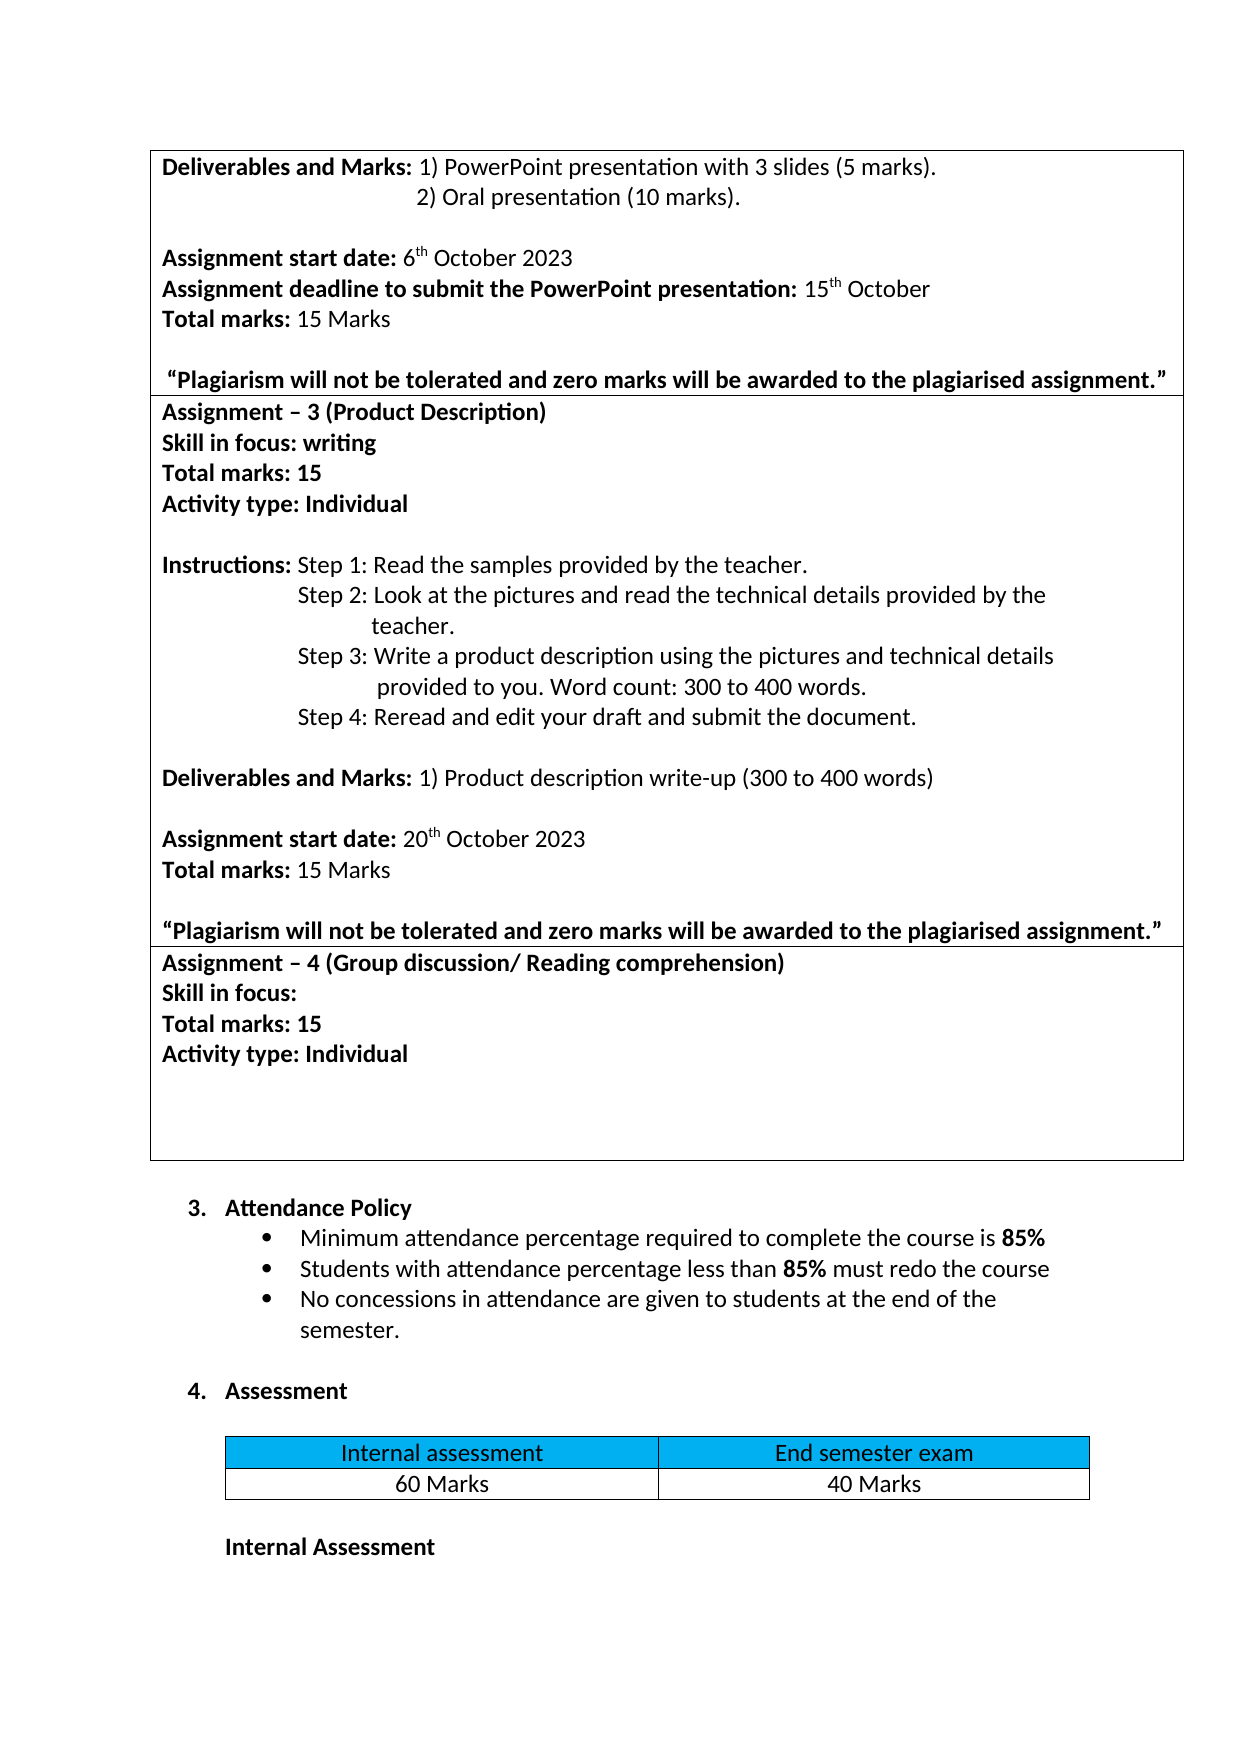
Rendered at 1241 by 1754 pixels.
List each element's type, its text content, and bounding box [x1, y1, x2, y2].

table_cell 60 Marks [226, 1469, 658, 1499]
list Assessment [187, 1375, 1090, 1406]
table_cell Assignment – 4 (Group discussion/ Reading comprehension) Skill in focus: Total marks: 15 Activity type: Individual [151, 947, 1183, 1160]
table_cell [151, 151, 1183, 395]
table_cell Assignment – 3 (Product Description) Skill in focus: writing Total marks: 15 Activity type: Individual Instructions: Step 1: Read the samples provided by the teacher. Step 2: Look at the pictures and read the technical details provided by the teacher. Step 3: Write a product description using the pictures and technical details provided to you. Word count: 300 to 400 words. Step 4: Reread and edit your draft and submit the document. Deliverables and Marks: 1) Product description write-up (300 to 400 words) Assignment start date: 20th October 2023 Total marks: 15 Marks “Plagiarism will not be tolerated and zero marks will be awarded to the plagiarised assignment.” [151, 396, 1183, 946]
list Internal Assessment [225, 1531, 1090, 1561]
table_header End semester exam [659, 1437, 1089, 1468]
list Minimum attendance percentage required to complete the course is 85% [262, 1222, 1090, 1253]
table_header Internal assessment [226, 1437, 658, 1468]
list Attendance Policy [187, 1192, 1090, 1222]
list No concessions in attendance are given to students at the end of the semester. [262, 1283, 1090, 1344]
table_cell 40 Marks [659, 1469, 1089, 1499]
list Students with attendance percentage less than 85% must redo the course [262, 1253, 1090, 1283]
